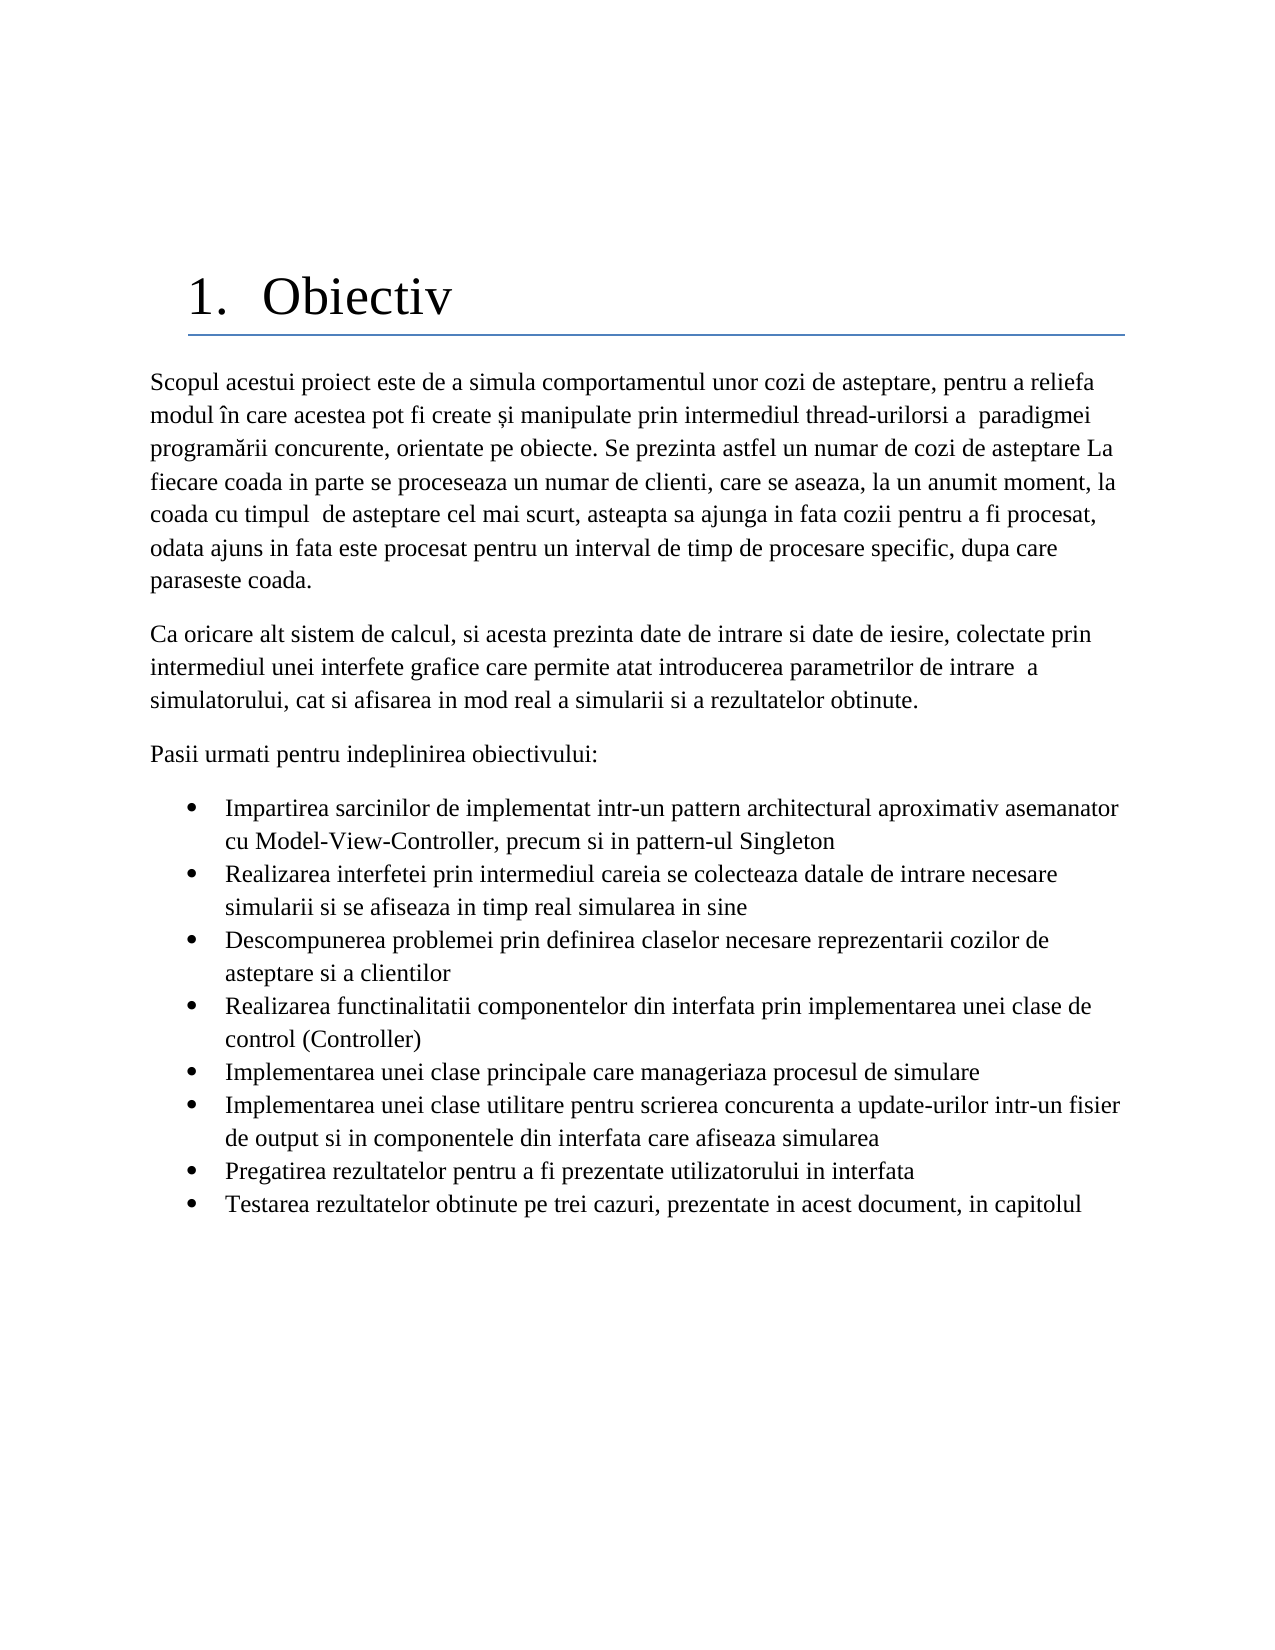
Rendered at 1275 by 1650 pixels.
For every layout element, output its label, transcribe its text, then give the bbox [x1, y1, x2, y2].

text Pasii urmati pentru indeplinirea obiectivului: [150, 739, 1125, 768]
text Ca oricare alt sistem de calcul, si acesta prezinta date de intrare si date de iesire, colectate prin intermediul unei interfete grafice care permite atat introducerea parametrilor de intrare a simulatorului, cat si afisarea in mod real a simularii si a rezultatelor obtinute. [150, 619, 1125, 714]
list Realizarea functinalitatii componentelor din interfata prin implementarea unei clase de control (Controller) [187, 991, 1125, 1053]
text Scopul acestui proiect este de a simula comportamentul unor cozi de asteptare, pentru a reliefa modul în care acestea pot fi create și manipulate prin intermediul thread-urilorsi a paradigmei programării concurente, orientate pe obiecte. Se prezinta astfel un numar de cozi de asteptare La fiecare coada in parte se proceseaza un numar de clienti, care se aseaza, la un anumit moment, la coada cu timpul de asteptare cel mai scurt, asteapta sa ajunga in fata cozii pentru a fi procesat, odata ajuns in fata este procesat pentru un interval de timp de procesare specific, dupa care paraseste coada. [150, 367, 1125, 594]
list Implementarea unei clase utilitare pentru scrierea concurenta a update-urilor intr-un fisier de output si in componentele din interfata care afiseaza simularea [187, 1090, 1125, 1152]
title Obiectiv [187, 263, 1125, 336]
list Impartirea sarcinilor de implementat intr-un pattern architectural aproximativ asemanator cu Model-View-Controller, precum si in pattern-ul Singleton [187, 793, 1125, 855]
list Descompunerea problemei prin definirea claselor necesare reprezentarii cozilor de asteptare si a clientilor [187, 925, 1125, 987]
list Testarea rezultatelor obtinute pe trei cazuri, prezentate in acest document, in capitolul [187, 1189, 1125, 1218]
list Pregatirea rezultatelor pentru a fi prezentate utilizatorului in interfata [187, 1156, 1125, 1185]
list Implementarea unei clase principale care manageriaza procesul de simulare [187, 1057, 1125, 1086]
list Realizarea interfetei prin intermediul careia se colecteaza datale de intrare necesare simularii si se afiseaza in timp real simularea in sine [187, 859, 1125, 921]
